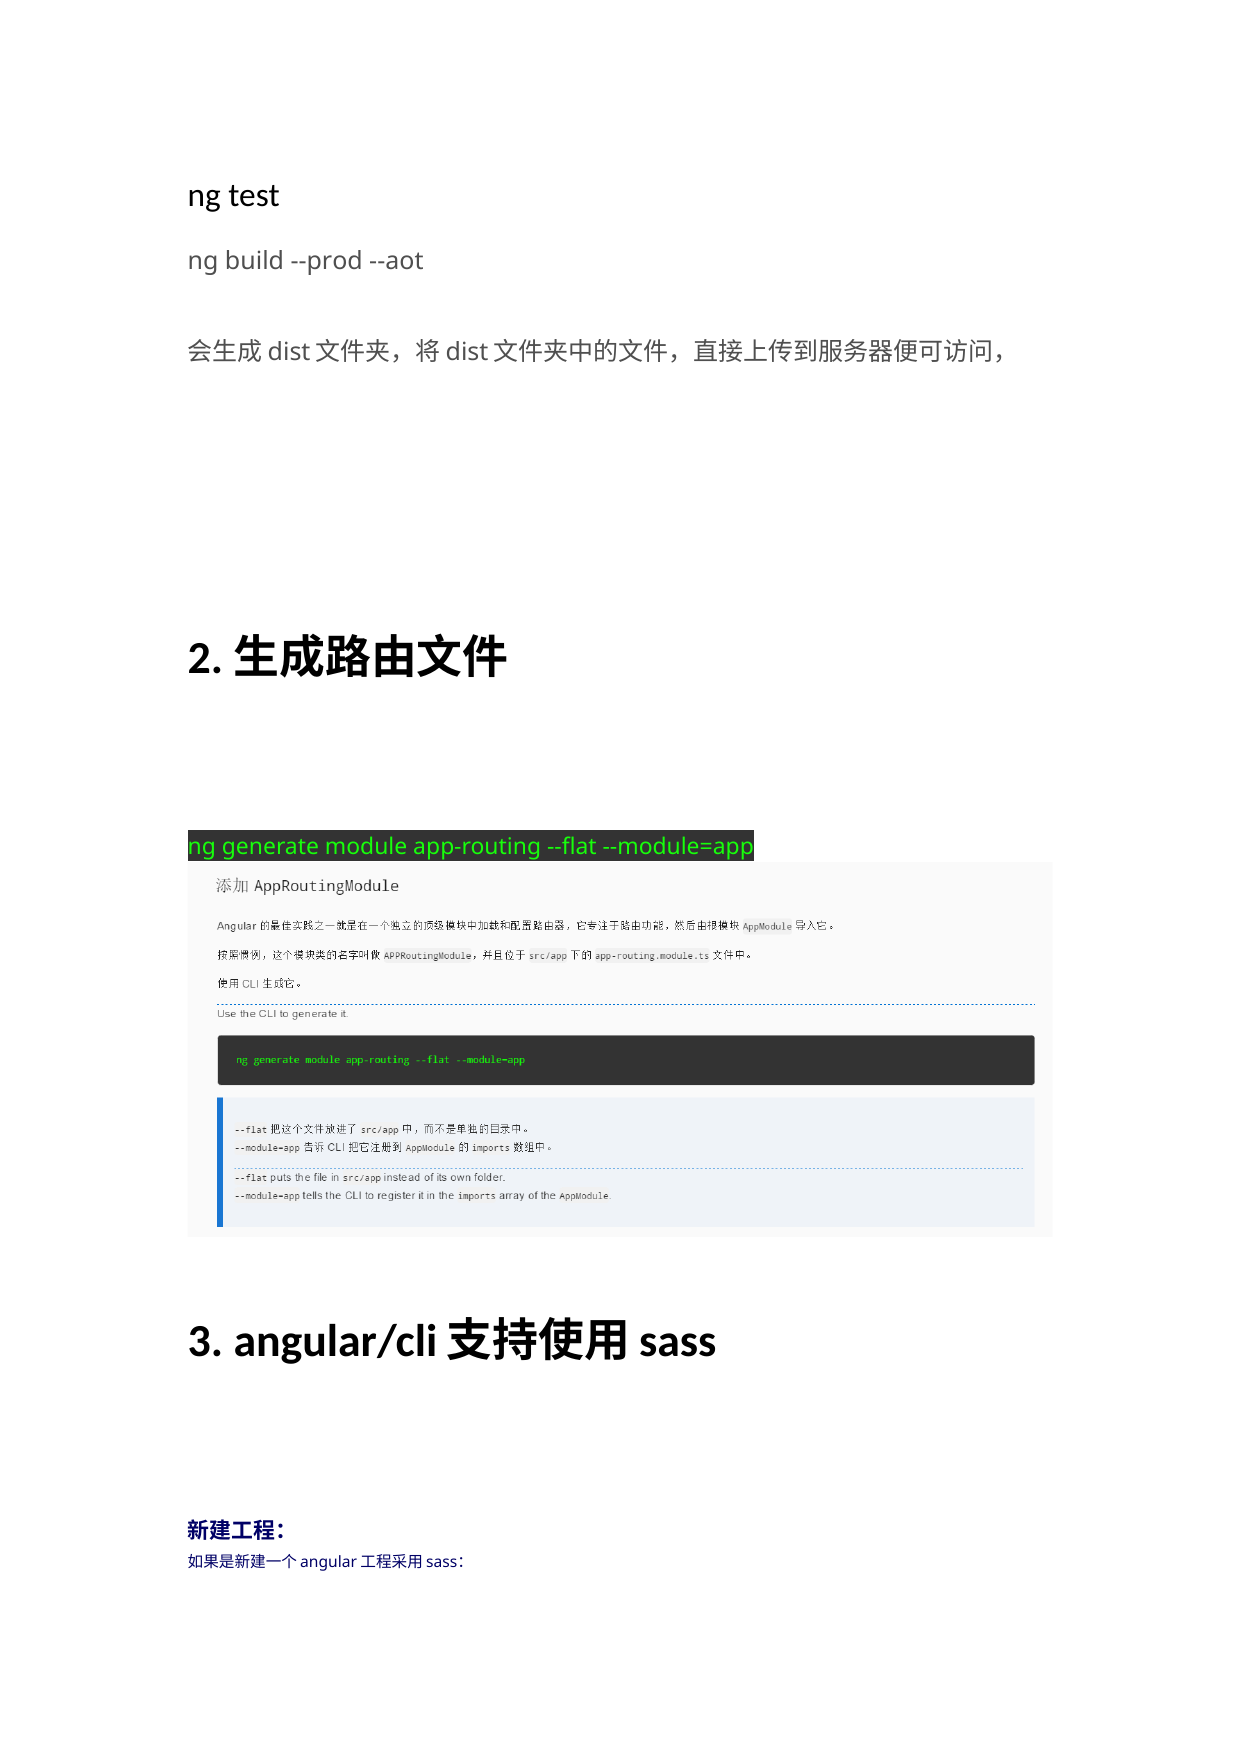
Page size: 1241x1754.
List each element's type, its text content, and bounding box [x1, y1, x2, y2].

text 如果是新建一个angular工程采用sass： [187, 1545, 1053, 1577]
text 新建工程： [187, 1512, 1053, 1545]
subtitle angular/cli支持使用sass [187, 1287, 1053, 1385]
subtitle 生成路由文件 [187, 605, 1053, 702]
text 会生成dist文件夹，将dist文件夹中的文件，直接上传到服务器便可访问， [187, 317, 1053, 382]
text ng test [187, 162, 1053, 227]
picture [187, 862, 1053, 1237]
text ng generate module app-routing --flat --module=app [187, 829, 1053, 862]
text ng build --prod --aot [187, 227, 1053, 292]
